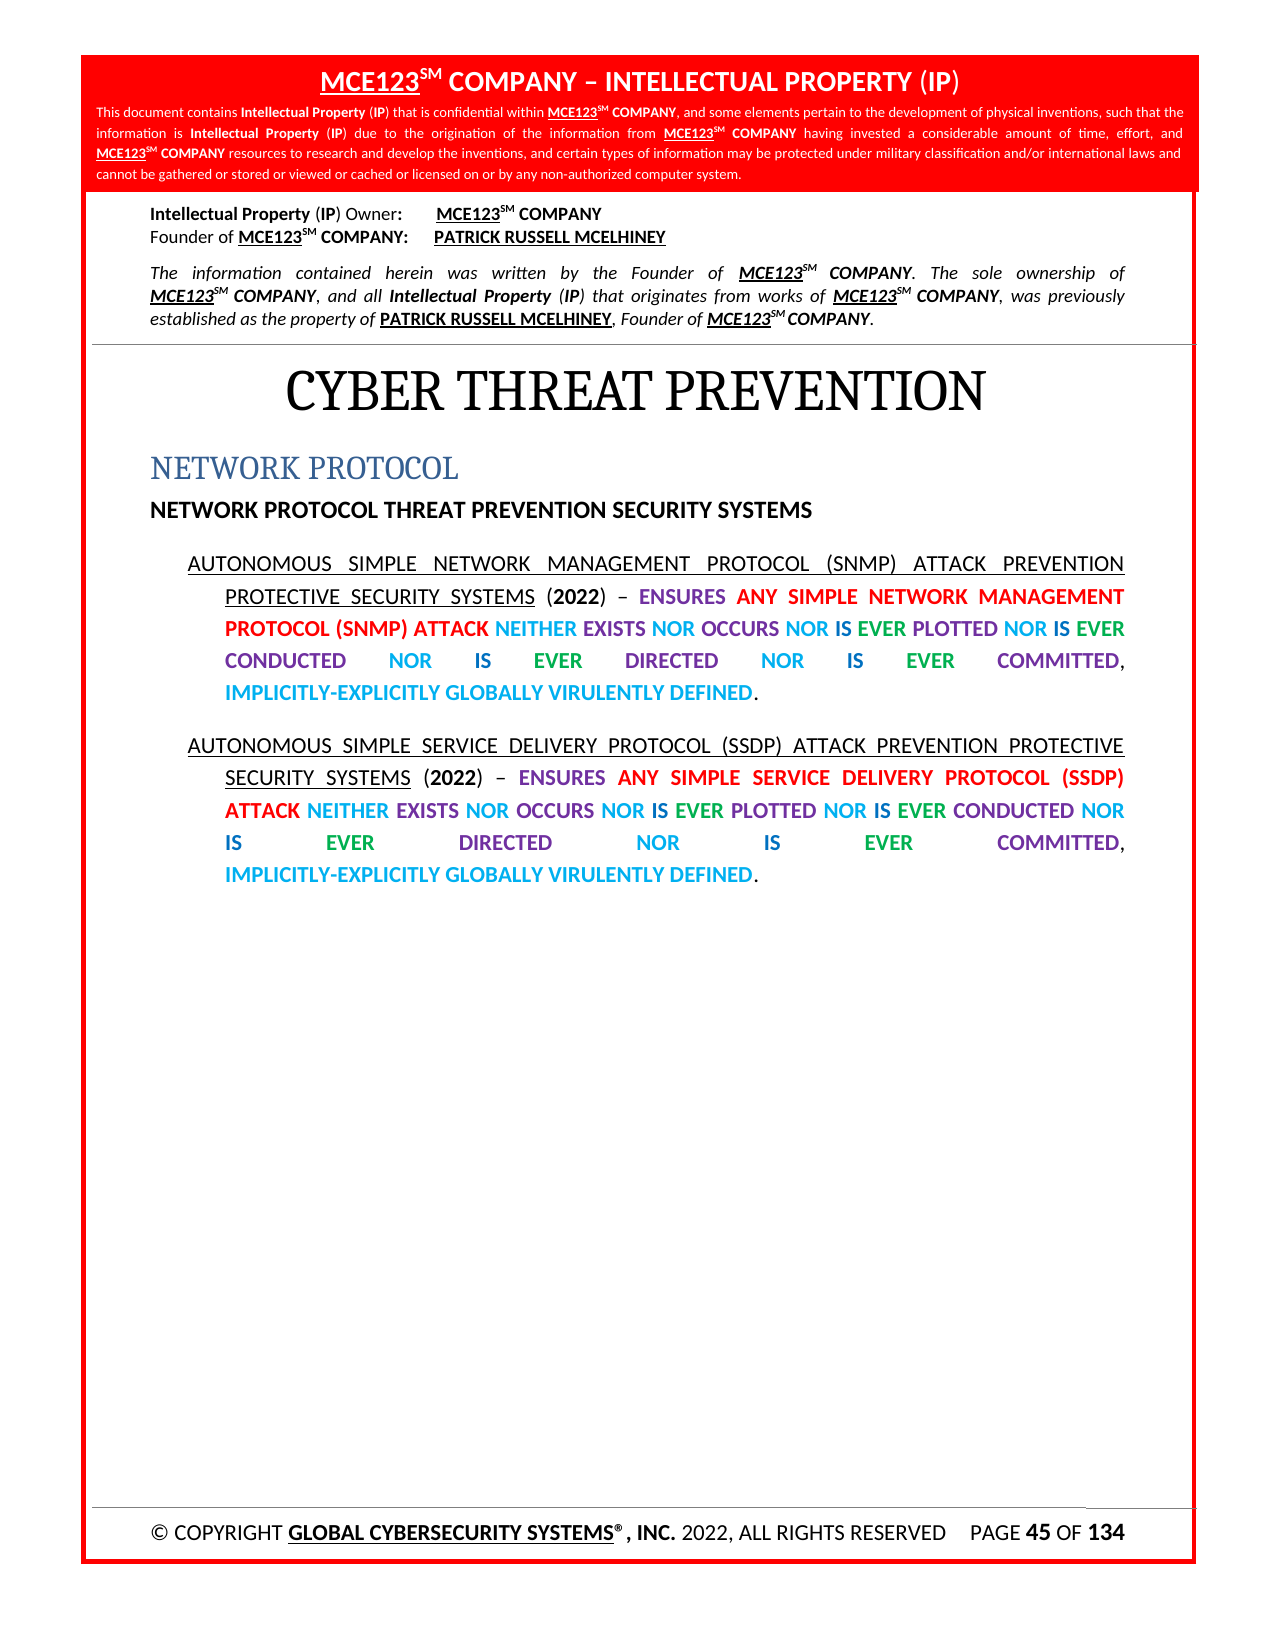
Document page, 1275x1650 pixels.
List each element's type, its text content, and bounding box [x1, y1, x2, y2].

text AUTONOMOUS SIMPLE NETWORK MANAGEMENT PROTOCOL (SNMP) ATTACK PREVENTION PROTECTIVE SECURITY SYSTEMS (2022) – ENSURES ANY SIMPLE NETWORK MANAGEMENT PROTOCOL (SNMP) ATTACK NEITHER EXISTS NOR OCCURS NOR IS EVER PLOTTED NOR IS EVER CONDUCTED NOR IS EVER DIRECTED NOR IS EVER COMMITTED, IMPLICITLY-EXPLICITLY GLOBALLY VIRULENTLY DEFINED. [187, 575, 1125, 706]
subtitle NETWORK PROTOCOL [150, 450, 1125, 488]
text AUTONOMOUS SIMPLE SERVICE DELIVERY PROTOCOL (SSDP) ATTACK PREVENTION PROTECTIVE SECURITY SYSTEMS (2022) – ENSURES ANY SIMPLE SERVICE DELIVERY PROTOCOL (SSDP) ATTACK NEITHER EXISTS NOR OCCURS NOR IS EVER PLOTTED NOR IS EVER CONDUCTED NOR IS EVER DIRECTED NOR IS EVER COMMITTED, IMPLICITLY-EXPLICITLY GLOBALLY VIRULENTLY DEFINED. [187, 731, 1125, 756]
text NETWORK PROTOCOL THREAT PREVENTION SECURITY SYSTEMS [150, 494, 1125, 524]
text AUTONOMOUS SIMPLE NETWORK MANAGEMENT PROTOCOL (SNMP) ATTACK PREVENTION PROTECTIVE SECURITY SYSTEMS (2022) – ENSURES ANY SIMPLE NETWORK MANAGEMENT PROTOCOL (SNMP) ATTACK NEITHER EXISTS NOR OCCURS NOR IS EVER PLOTTED NOR IS EVER CONDUCTED NOR IS EVER DIRECTED NOR IS EVER COMMITTED, IMPLICITLY-EXPLICITLY GLOBALLY VIRULENTLY DEFINED. [187, 549, 1125, 574]
title CYBER THREAT PREVENTION [150, 358, 1125, 425]
text AUTONOMOUS SIMPLE SERVICE DELIVERY PROTOCOL (SSDP) ATTACK PREVENTION PROTECTIVE SECURITY SYSTEMS (2022) – ENSURES ANY SIMPLE SERVICE DELIVERY PROTOCOL (SSDP) ATTACK NEITHER EXISTS NOR OCCURS NOR IS EVER PLOTTED NOR IS EVER CONDUCTED NOR IS EVER DIRECTED NOR IS EVER COMMITTED, IMPLICITLY-EXPLICITLY GLOBALLY VIRULENTLY DEFINED. [187, 757, 1125, 888]
